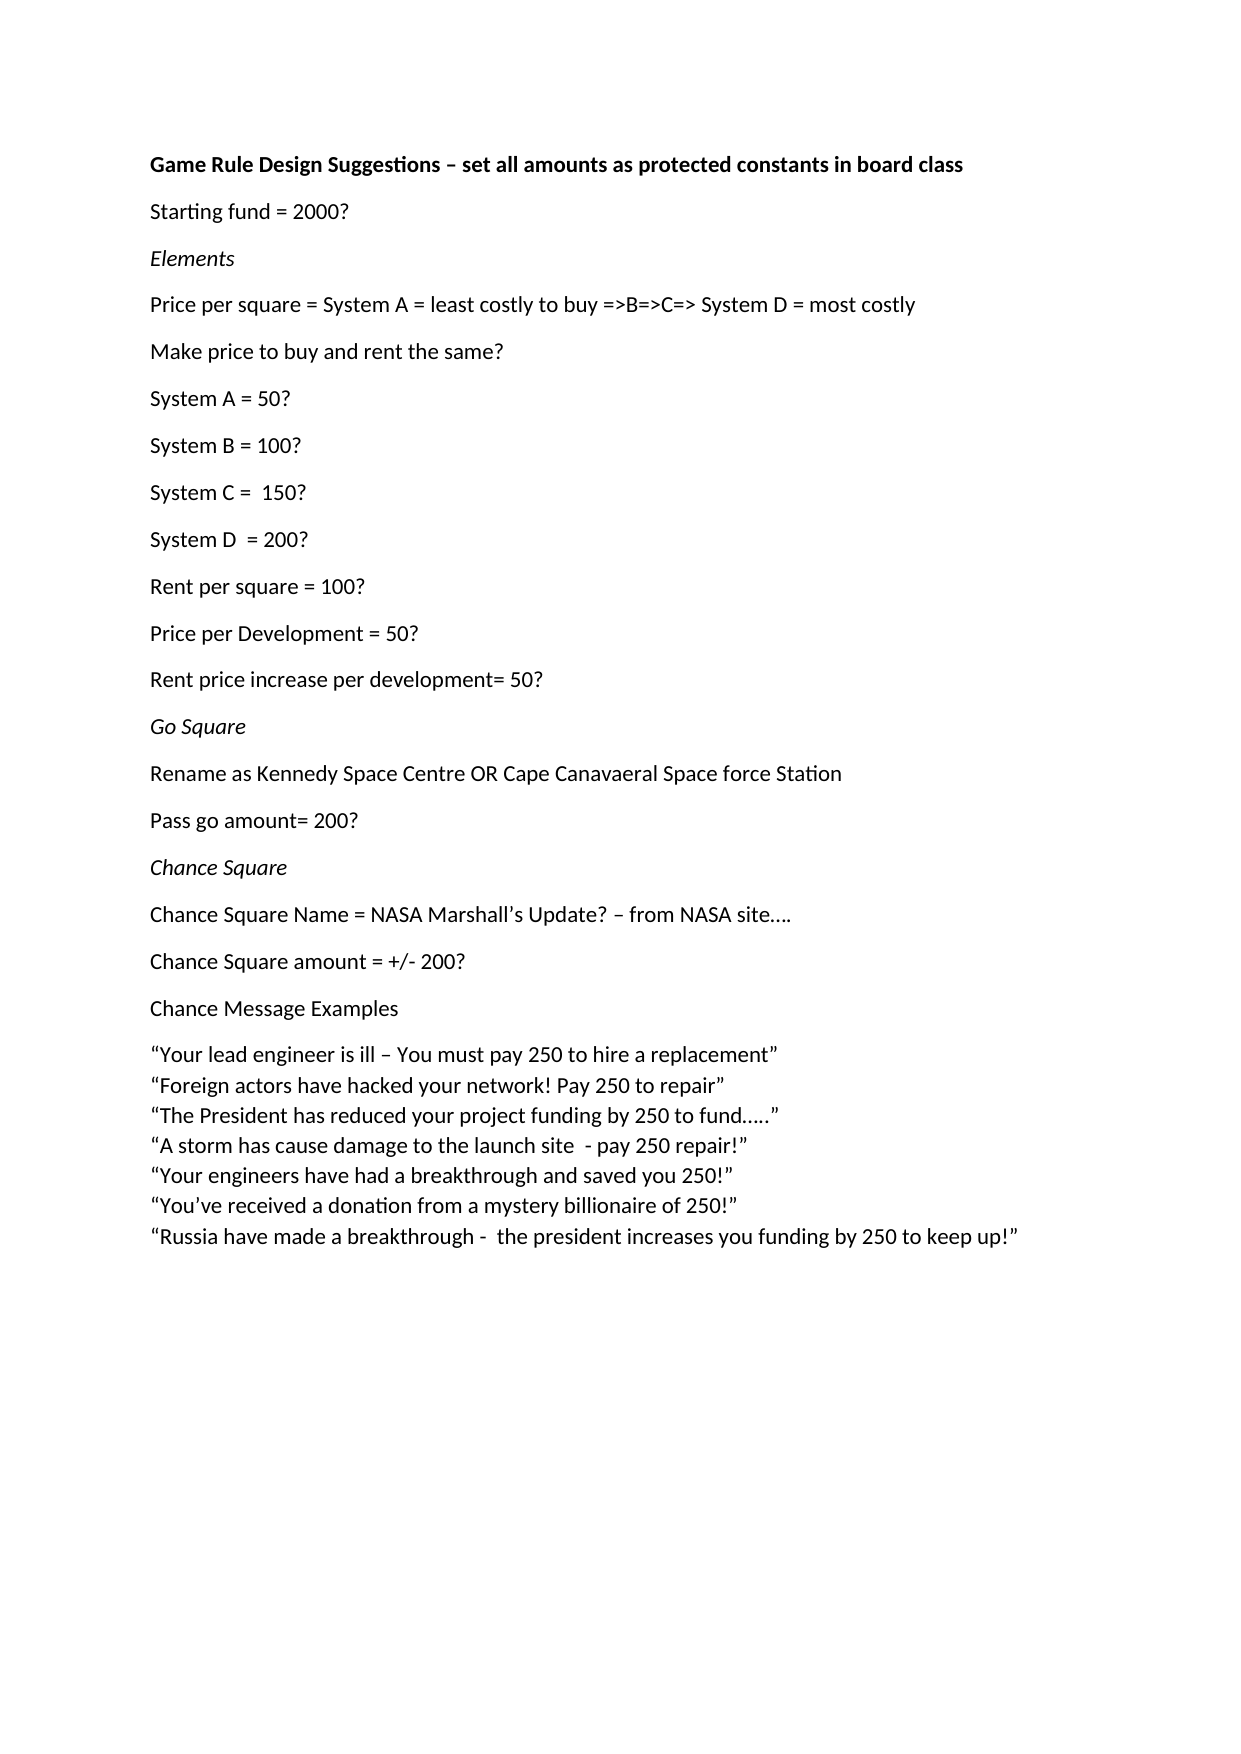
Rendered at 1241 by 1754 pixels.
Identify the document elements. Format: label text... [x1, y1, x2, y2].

text Starting fund = 2000? [150, 197, 1090, 225]
text Elements [150, 244, 1090, 272]
text Rent per square = 100? [150, 572, 1090, 600]
text Rename as Kennedy Space Centre OR Cape Canavaeral Space force Station [150, 759, 1090, 787]
text Go Square [150, 712, 1090, 741]
text System D = 200? [150, 525, 1090, 553]
text “Russia have made a breakthrough - the president increases you funding by 250 to keep up!” [150, 1222, 1090, 1250]
text “Your lead engineer is ill – You must pay 250 to hire a replacement” [150, 1041, 1090, 1069]
text Chance Square amount = +/- 200? [150, 947, 1090, 975]
text “The President has reduced your project funding by 250 to fund…..” [150, 1101, 1090, 1129]
text Price per square = System A = least costly to buy =>B=>C=> System D = most costly [150, 291, 1090, 319]
text Chance Square [150, 853, 1090, 881]
text “You’ve received a donation from a mystery billionaire of 250!” [150, 1192, 1090, 1220]
text Chance Square Name = NASA Marshall’s Update? – from NASA site…. [150, 900, 1090, 928]
text “Foreign actors have hacked your network! Pay 250 to repair” [150, 1071, 1090, 1099]
text System C = 150? [150, 478, 1090, 506]
text System A = 50? [150, 384, 1090, 412]
text Game Rule Design Suggestions – set all amounts as protected constants in board class [150, 150, 1090, 178]
text “Your engineers have had a breakthrough and saved you 250!” [150, 1161, 1090, 1189]
text Make price to buy and rent the same? [150, 337, 1090, 366]
text Rent price increase per development= 50? [150, 666, 1090, 694]
text “A storm has cause damage to the launch site - pay 250 repair!” [150, 1131, 1090, 1159]
text System B = 100? [150, 431, 1090, 459]
text Chance Message Examples [150, 994, 1090, 1022]
text Pass go amount= 200? [150, 806, 1090, 834]
text Price per Development = 50? [150, 619, 1090, 647]
